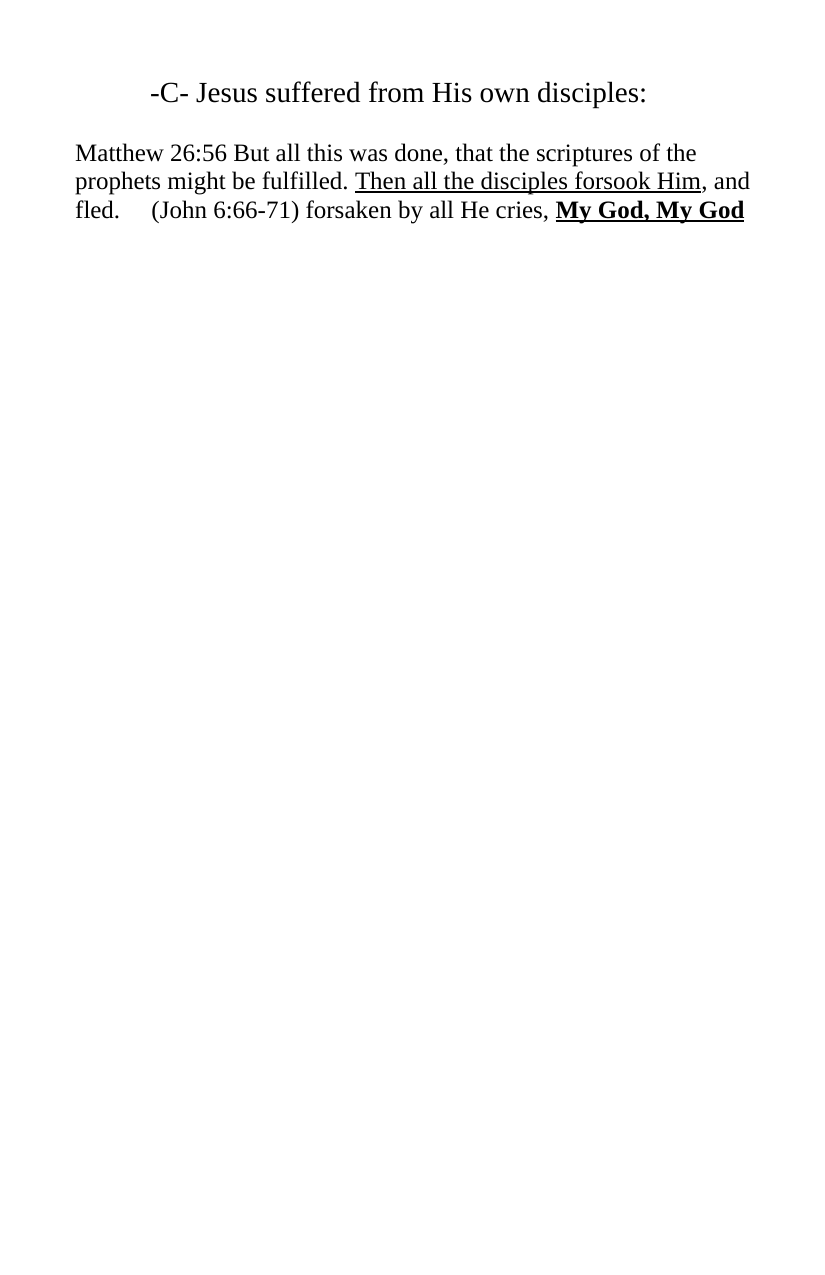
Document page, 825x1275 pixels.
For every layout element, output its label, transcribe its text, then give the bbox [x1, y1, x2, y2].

text Matthew 26:56 But all this was done, that the scriptures of the prophets might be fulfilled. Then all the disciples forsook Him, and fled. (John 6:66-71) forsaken by all He cries, My God, My God [75, 138, 750, 224]
text -C- Jesus suffered from His own disciples: [75, 75, 750, 108]
